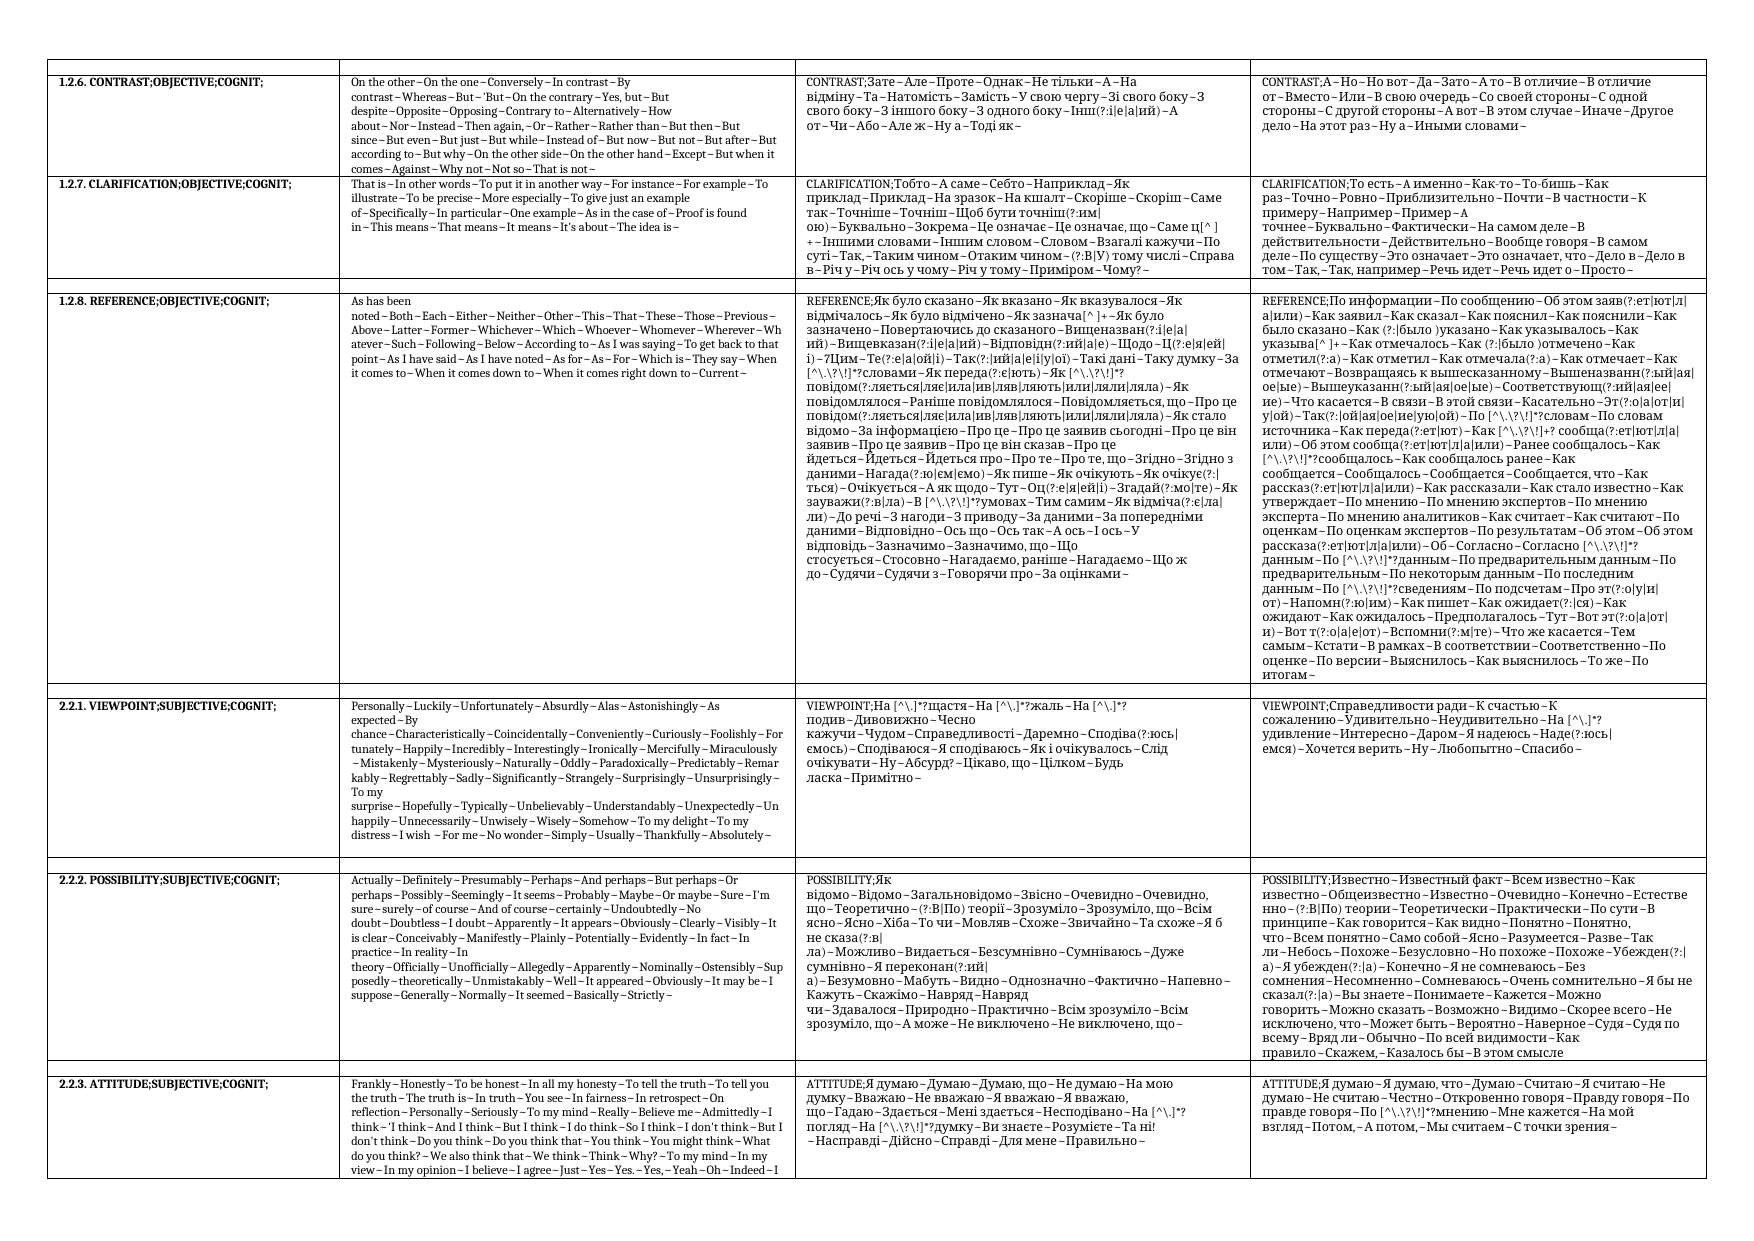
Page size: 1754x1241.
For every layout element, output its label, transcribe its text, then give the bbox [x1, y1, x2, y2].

table_cell 2.2.1. VIEWPOINT;SUBJECTIVE;COGNIT; [48, 699, 339, 857]
table_cell [48, 60, 339, 74]
table_cell 2.2.2. POSSIBILITY;SUBJECTIVE;COGNIT; [48, 874, 339, 1060]
table_cell On the other~On the one~Conversely~In contrast~By contrast~Whereas~But~'But~On the contrary~Yes, but~But despite~Opposite~Opposing~Contrary to~Alternatively~How about~Nor~Instead~Then again,~Or~Rather~Rather than~But then~But since~But even~But just~But while~Instead of~But now~But not~But after~But according to~But why~On the other side~On the other hand~Except~But when it comes~Against~Why not~Not so~That is not~ [340, 76, 795, 176]
table_cell [1251, 60, 1706, 74]
table_cell [48, 684, 339, 698]
table_cell [48, 1061, 339, 1076]
table_cell [340, 1061, 795, 1076]
table_cell 1.2.7. CLARIFICATION;OBJECTIVE;COGNIT; [48, 177, 339, 278]
table_cell [340, 279, 795, 293]
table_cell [48, 1077, 339, 1177]
table_cell CLARIFICATION;То есть~A именно~Как-то~То-бишь~Как раз~Точно~Ровно~Приблизительно~Почти~В частности~К примеру~Например~Пример~A точнее~Буквально~Фактически~На самом деле~В действительности~Действительно~Вообще говоря~В самом деле~По существу~Это означает~Это означает, что~Дело в~Дело в том~Так,~Так, например~Речь идет~Речь идет о~Просто~ [1251, 177, 1706, 278]
table_cell 1.2.8. REFERENCE;OBJECTIVE;COGNIT; [48, 294, 339, 682]
table_cell [48, 858, 339, 872]
table_cell [1251, 858, 1706, 872]
table_cell [796, 1061, 1250, 1076]
table_cell CLARIFICATION;Тобто~А саме~Себто~Наприклад~Як приклад~Приклад~На зразок~На кшалт~Скоріше~Скоріш~Саме так~Точніше~Точніш~Щоб бути точніш(?:им|ою)~Буквально~Зокрема~Це означає~Це означає, що~Саме ц[^ ]+~Іншими словами~Іншим словом~Словом~Взагалі кажучи~По суті~Так,~Таким чином~Отаким чином~(?:В|У) тому числі~Справа в~Річ у~Річ ось у чому~Річ у тому~Приміром~Чому?~ [796, 177, 1250, 278]
table_cell REFERENCE;Як було сказано~Як вказано~Як вказувалося~Як відмічалось~Як було відмічено~Як зазнача[^ ]+~Як було зазначено~Повертаючись до сказаного~Вищеназван(?:і|е|а|ий)~Вищевказан(?:і|е|а|ий)~Відповідн(?:ий|а|е)~Щодо~Ц(?:е|я|ей|і)~7Цим~Те(?:е|а|ой|і)~Так(?:|ий|а|е|і|у|ої)~Такі дані~Таку думку~За [^\.\?\!]*?словами~Як переда(?:є|ють)~Як [^\.\?\!]*?повідом(?:ляється|ляє|ила|ив|ляв|ляють|или|ляли|ляла)~Як повідомлялося~Раніше повідомлялося~Повідомляється, що~Про це повідом(?:ляється|ляє|ила|ив|ляв|ляють|или|ляли|ляла)~Як стало відомо~За інформацією~Про це~Про це заявив сьогодні~Про це він заявив~Про це заявив~Про це він сказав~Про це йдеться~Йдеться~Йдеться про~Про те~Про те, що~Згідно~Згідно з даними~Нагада(?:ю|єм|ємо)~Як пише~Як очікують~Як очікує(?:|ться)~Очікується~А як щодо~Тут~Оц(?:е|я|ей|і)~Згадай(?:мо|те)~Як зауважи(?:в|ла)~В [^\.\?\!]*?умовах~Тим самим~Як відміча(?:є|ла|ли)~До речі~З нагоди~З приводу~За даними~За попередніми даними~Відповідно~Ось що~Ось так~А ось~І ось~У відповідь~Зазначимо~Зазначимо, що~Що стосується~Стосовно~Нагадаємо, раніше~Нагадаємо~Що ж до~Судячи~Судячи з~Говорячи про~За оцінками~ [796, 294, 1250, 682]
table_cell [796, 60, 1250, 74]
table_cell VIEWPOINT;На [^\.]*?щастя~На [^\.]*?жаль~На [^\.]*?подив~Дивовижно~Чесно кажучи~Чудом~Справедливості~Даремно~Сподіва(?:юсь|ємось)~Сподіваюся~Я сподіваюсь~Як і очікувалось~Слід очікувати~Ну~Абсурд?~Цікаво, що~Цілком~Будь ласка~Примітно~ [796, 699, 1250, 857]
table_cell [796, 858, 1250, 872]
table_cell POSSIBILITY;Як відомо~Відомо~Загальновідомо~Звісно~Очевидно~Очевидно, що~Теоретично~(?:В|По) теорії~Зрозуміло~Зрозуміло, що~Всім ясно~Ясно~Хіба~То чи~Мовляв~Схоже~Звичайно~Та схоже~Я б не сказа(?:в|ла)~Можливо~Видається~Безсумнівно~Сумніваюсь~Дуже сумнівно~Я переконан(?:ий| а)~Безумовно~Мабуть~Видно~Однозначно~Фактично~Напевно~Кажуть~Скажімо~Навряд~Навряд чи~Здавалося~Природно~Практично~Всім зрозуміло~Всім зрозуміло, що~А може~Не виключено~Не виключено, що~ [796, 874, 1250, 1060]
table_cell [340, 858, 795, 872]
table_cell [340, 684, 795, 698]
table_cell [1251, 1077, 1706, 1177]
table_cell [796, 684, 1250, 698]
table_cell [1251, 684, 1706, 698]
table_cell Actually~Definitely~Presumably~Perhaps~And perhaps~But perhaps~Or perhaps~Possibly~Seemingly~It seems~Probably~Maybe~Or maybe~Sure~I'm sure~surely~of course~And of course~certainly~Undoubtedly~No doubt~Doubtless~I doubt~Apparently~It appears~Obviously~Clearly~Visibly~It is clear~Conceivably~Manifestly~Plainly~Potentially~Evidently~In fact~In practice~In reality~In theory~Officially~Unofficially~Allegedly~Apparently~Nominally~Ostensibly~Supposedly~theoretically~Unmistakably~Well~It appeared~Obviously~It may be~I suppose~Generally~Normally~It seemed~Basically~Strictly~ [340, 874, 795, 1060]
table_cell [48, 279, 339, 293]
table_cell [340, 1077, 795, 1177]
table_cell That is~In other words~To put it in another way~For instance~For example~To illustrate~To be precise~More especially~To give just an example of~Specifically~In particular~One example~As in the case of~Proof is found in~This means~That means~It means~It's about~The idea is~ [340, 177, 795, 278]
table_cell CONTRAST;Зате~Але~Проте~Однак~Не тільки~А~На відміну~Та~Натомість~Замість~У свою чергу~Зі свого боку~З свого боку~З іншого боку~З одного боку~Інш(?:і|е|а|ий)~А от~Чи~Або~Але ж~Ну а~Тоді як~ [796, 76, 1250, 176]
table_cell REFERENCE;По информации~По сообщению~Об этом заяв(?:ет|ют|л|а|или)~Как заявил~Как сказал~Как пояснил~Как пояснили~Как было сказано~Как (?:|было )указано~Как указывалось~Как указыва[^ ]+~Как отмечалось~Как (?:|было )отмечено~Как отметил(?:а)~Как отметил~Как отмечала(?:а)~Как отмечает~Как отмечают~Возвращаясь к вышесказанному~Вышеназванн(?:ый|ая|ое|ые)~Вышеуказанн(?:ый|ая|ое|ые)~Соответствующ(?:ий|ая|ее|ие)~Что касается~В связи~В этой связи~Касательно~Эт(?:о|а|от|и|у|ой)~Так(?:|ой|ая|ое|ие|ую|ой)~По [^\.\?\!]*?словам~По словам источника~Как переда(?:ет|ют)~Как [^\.\?\!]+? сообща(?:ет|ют|л|а|или)~Об этом сообща(?:ет|ют|л|а|или)~Ранее сообщалось~Как [^\.\?\!]*?сообщалось~Как сообщалось ранее~Как сообщается~Сообщалось~Сообщается~Сообщается, что~Как рассказ(?:ет|ют|л|а|или)~Как рассказали~Как стало известно~Как утверждает~По мнению~По мнению экспертов~По мнению эксперта~По мнению аналитиков~Как считает~Как считают~По оценкам~По оценкам экспертов~По результатам~Об этом~Об этом рассказа(?:ет|ют|л|а|или)~Об~Согласно~Согласно [^\.\?\!]*?данным~По [^\.\?\!]*?данным~По предварительным данным~По предварительным~По некоторым данным~По последним данным~По [^\.\?\!]*?сведениям~По подсчетам~Про эт(?:о|у|и|от)~Напомн(?:ю|им)~Как пишет~Как ожидает(?:|ся)~Как ожидают~Как ожидалось~Предполагалось~Тут~Вот эт(?:о|а|от|и)~Вот т(?:о|а|е|от)~Вспомни(?:м|те)~Что же касается~Тем самым~Кстати~В рамках~В соответствии~Соответственно~По оценке~По версии~Выяснилось~Как выяснилось~То же~По итогам~ [1251, 294, 1706, 682]
table_cell [340, 60, 795, 74]
table_cell [1251, 1061, 1706, 1076]
table_cell VIEWPOINT;Справедливости ради~К счастью~К сожалению~Удивительно~Неудивительно~На [^\.]*?удивление~Интересно~Даром~Я надеюсь~Наде(?:юсь|емся)~Хочется верить~Ну~Любопытно~Спасибо~ [1251, 699, 1706, 857]
table_cell POSSIBILITY;Известно~Известный факт~Всем известно~Как известно~Общеизвестно~Известно~Очевидно~Конечно~Естественно~(?:В|По) теории~Теоретически~Практически~По сути~В принципе~Как говорится~Как видно~Понятно~Понятно, что~Всем понятно~Само собой~Ясно~Разумеется~Разве~Так ли~Небось~Похоже~Безусловно~Но похоже~Похоже~Убежден(?:|а)~Я убежден(?:|а)~Конечно~Я не сомневаюсь~Без сомнения~Несомненно~Сомневаюсь~Очень сомнительно~Я бы не сказал(?:|а)~Вы знаете~Понимаете~Кажется~Можно говорить~Можно сказать~Возможно~Видимо~Скорее всего~Не исключено, что~Может быть~Вероятно~Наверное~Судя~Судя по всему~Вряд ли~Обычно~По всей видимости~Как правило~Скажем,~Казалось бы~В этом смысле [1251, 874, 1706, 1060]
table_cell [1251, 279, 1706, 293]
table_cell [796, 1077, 1250, 1177]
table_cell CONTRAST;А~Но~Но вот~Да~Зато~А то~В отличие~В отличие от~Вместо~Или~В свою очередь~Со своей стороны~С одной стороны~С другой стороны~А вот~В этом случае~Иначе~Другое дело~На этот раз~Ну а~Иными словами~ [1251, 76, 1706, 176]
table_cell Personally~Luckily~Unfortunately~Absurdly~Alas~Astonishingly~As expected~By chance~Characteristically~Coincidentally~Conveniently~Curiously~Foolishly~Fortunately~Happily~Incredibly~Interestingly~Ironically~Mercifully~Miraculously~Mistakenly~Mysteriously~Naturally~Oddly~Paradoxically~Predictably~Remarkably~Regrettably~Sadly~Significantly~Strangely~Surprisingly~Unsurprisingly~To my surprise~Hopefully~Typically~Unbelievably~Understandably~Unexpectedly~Unhappily~Unnecessarily~Unwisely~Wisely~Somehow~To my delight~To my distress~I wish ~For me~No wonder~Simply~Usually~Thankfully~Absolutely~ [340, 699, 795, 857]
table_cell 1.2.6. CONTRAST;OBJECTIVE;COGNIT; [48, 76, 339, 176]
table_cell [796, 279, 1250, 293]
table_cell As has been noted~Both~Each~Either~Neither~Other~This~That~These~Those~Previous~Above~Latter~Former~Whichever~Which~Whoever~Whomever~Wherever~Whatever~Such~Following~Below~According to~As I was saying~To get back to that point~As I have said~As I have noted~As for~As~For~Which is~They say~When it comes to~When it comes down to~When it comes right down to~Current~ [340, 294, 795, 682]
